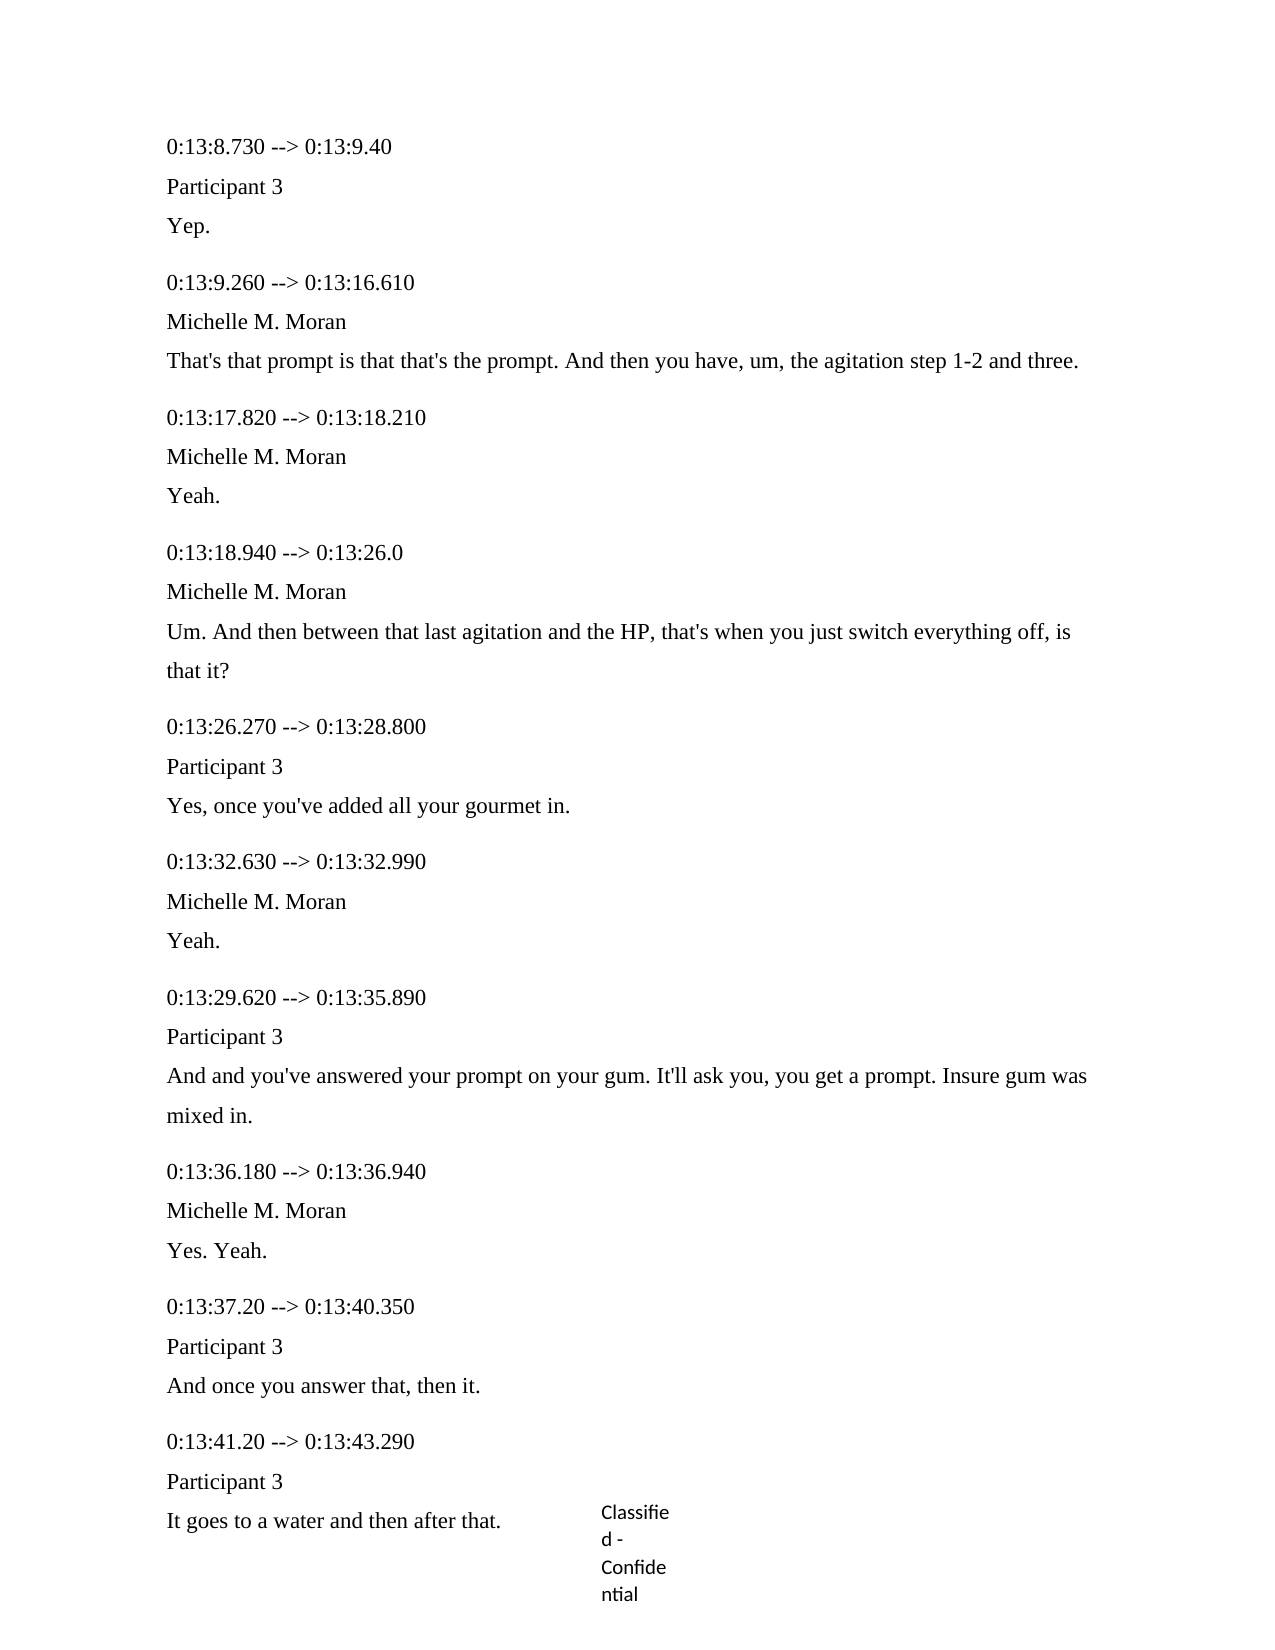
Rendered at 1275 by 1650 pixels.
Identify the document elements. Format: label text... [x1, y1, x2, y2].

text 0:13:18.940 --> 0:13:26.0 Michelle M. Moran Um. And then between that last agitation and the HP, that's when you just switch everything off, is that it? [166, 539, 1110, 683]
text 0:13:36.180 --> 0:13:36.940 Michelle M. Moran Yes. Yeah. [166, 1158, 1110, 1263]
text 0:13:17.820 --> 0:13:18.210 Michelle M. Moran Yeah. [166, 404, 1110, 509]
text 0:13:9.260 --> 0:13:16.610 Michelle M. Moran That's that prompt is that that's the prompt. And then you have, um, the agitation step 1-2 and three. [166, 268, 1110, 374]
text 0:13:29.620 --> 0:13:35.890 Participant 3 And and you've answered your prompt on your gum. It'll ask you, you get a prompt. Insure gum was mixed in. [166, 983, 1110, 1128]
text 0:13:8.730 --> 0:13:9.40 Participant 3 Yep. [166, 133, 1110, 239]
text 0:13:32.630 --> 0:13:32.990 Michelle M. Moran Yeah. [166, 848, 1110, 954]
text 0:13:37.20 --> 0:13:40.350 Participant 3 And once you answer that, then it. [166, 1293, 1110, 1398]
text 0:13:26.270 --> 0:13:28.800 Participant 3 Yes, once you've added all your gourmet in. [166, 713, 1110, 819]
text 0:13:41.20 --> 0:13:43.290 Participant 3 It goes to a water and then after that. [166, 1428, 1110, 1534]
